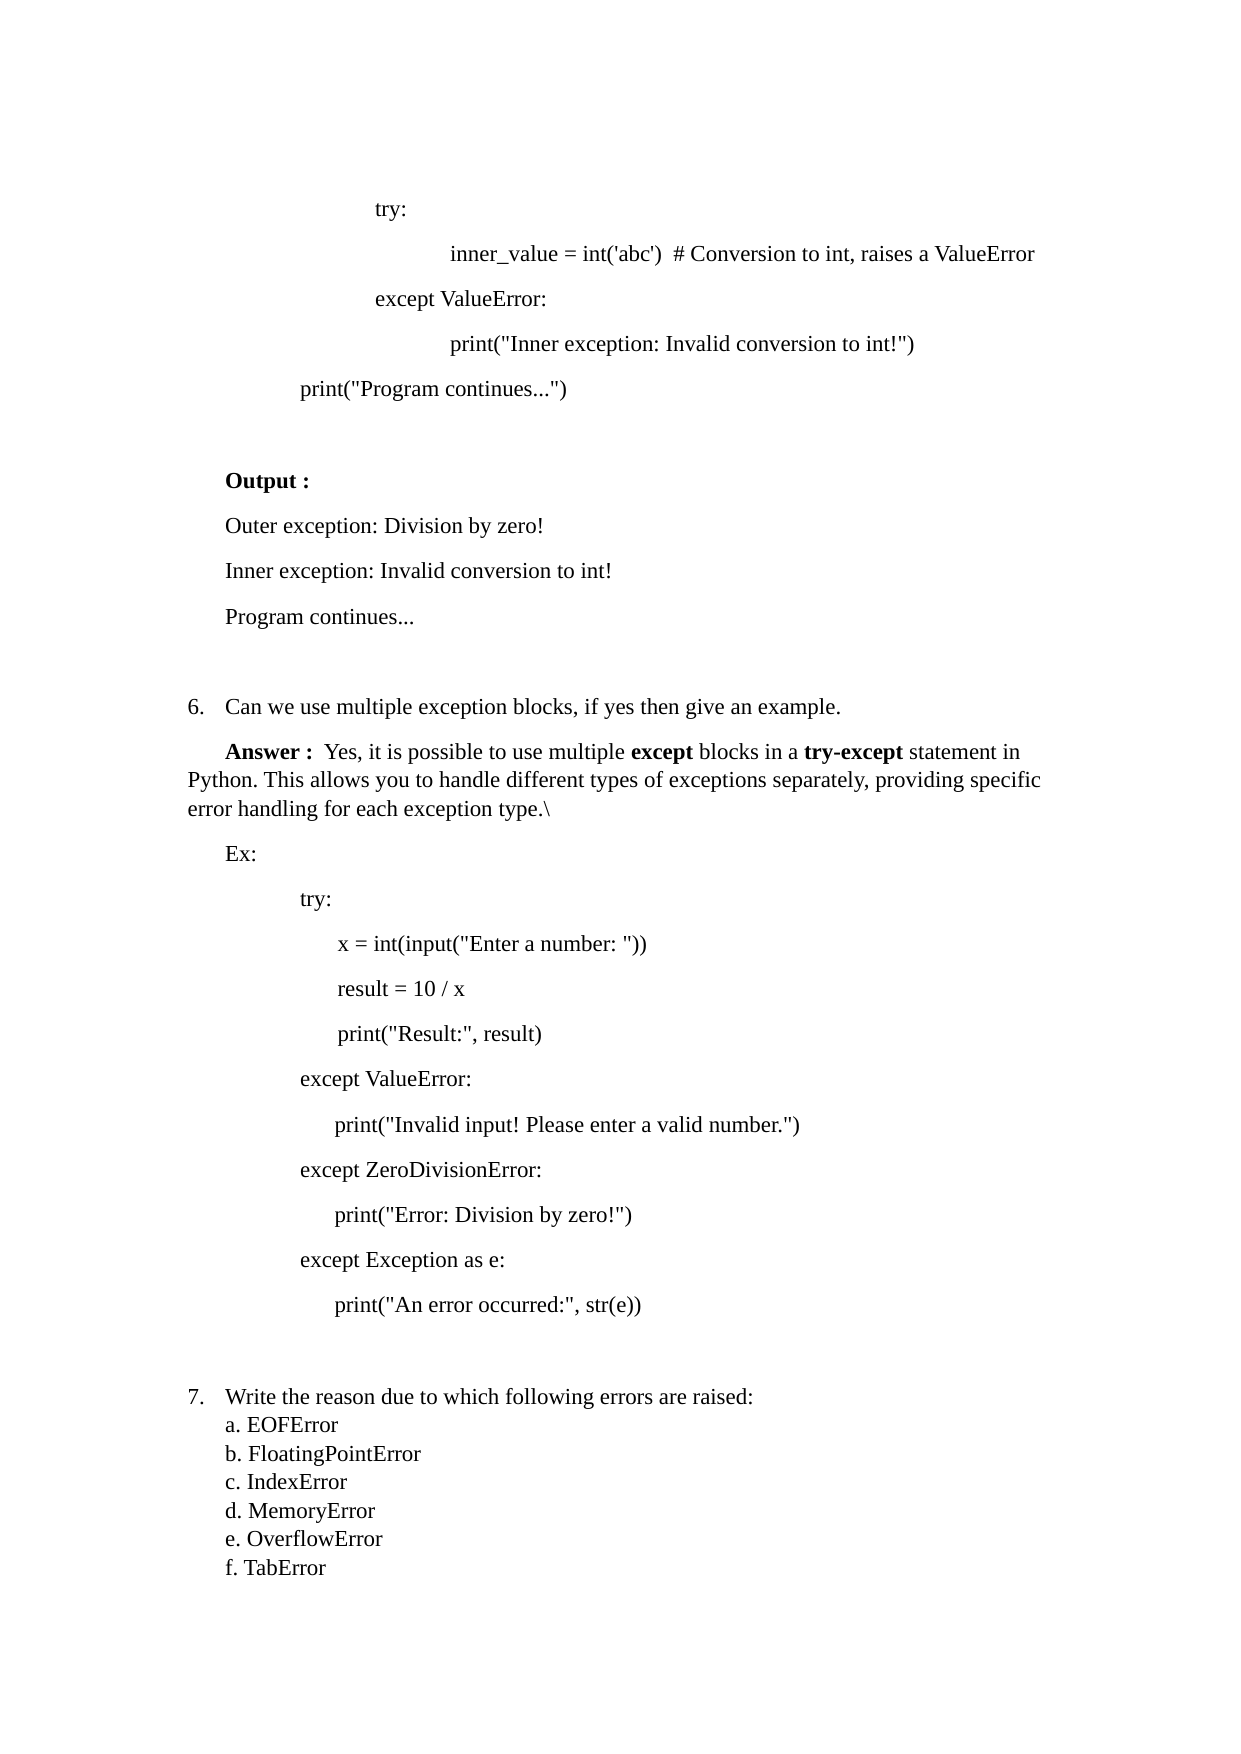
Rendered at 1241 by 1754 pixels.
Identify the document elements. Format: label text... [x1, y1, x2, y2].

text except ValueError: [225, 1066, 1090, 1092]
text Answer : Yes, it is possible to use multiple except blocks in a try-except statement in Python. This allows you to handle different types of exceptions separately, providing specific error handling for each exception type.\ [187, 738, 1090, 821]
text print("Result:", result) [262, 1020, 1090, 1047]
list a. EOFError [225, 1411, 1090, 1438]
list Write the reason due to which following errors are raised: [187, 1383, 1090, 1409]
text except Exception as e: [262, 1246, 1090, 1272]
text Outer exception: Division by zero! [150, 512, 1090, 539]
text Inner exception: Invalid conversion to int! [150, 558, 1090, 584]
text except ValueError: [300, 285, 1090, 312]
text inner_value = int('abc') # Conversion to int, raises a ValueError [375, 240, 1090, 267]
list f. TabError [225, 1553, 1090, 1580]
text print("Inner exception: Invalid conversion to int!") [375, 330, 1090, 357]
list Can we use multiple exception blocks, if yes then give an example. [187, 693, 1090, 719]
text Ex: [187, 840, 1090, 866]
text try: [225, 195, 1090, 221]
list e. OverflowError [225, 1525, 1090, 1551]
text print("An error occurred:", str(e)) [300, 1291, 1090, 1317]
text try: [262, 885, 1090, 911]
list d. MemoryError [225, 1497, 1090, 1523]
text print("Program continues...") [225, 376, 1090, 402]
list b. FloatingPointError [225, 1440, 1090, 1466]
text x = int(input("Enter a number: ")) [262, 930, 1090, 957]
text print("Error: Division by zero!") [300, 1201, 1090, 1227]
text print("Invalid input! Please enter a valid number.") [300, 1111, 1090, 1137]
text except ZeroDivisionError: [262, 1156, 1090, 1182]
text Output : [150, 467, 1090, 494]
text result = 10 / x [262, 975, 1090, 1002]
list c. IndexError [225, 1468, 1090, 1494]
text Program continues... [150, 603, 1090, 629]
